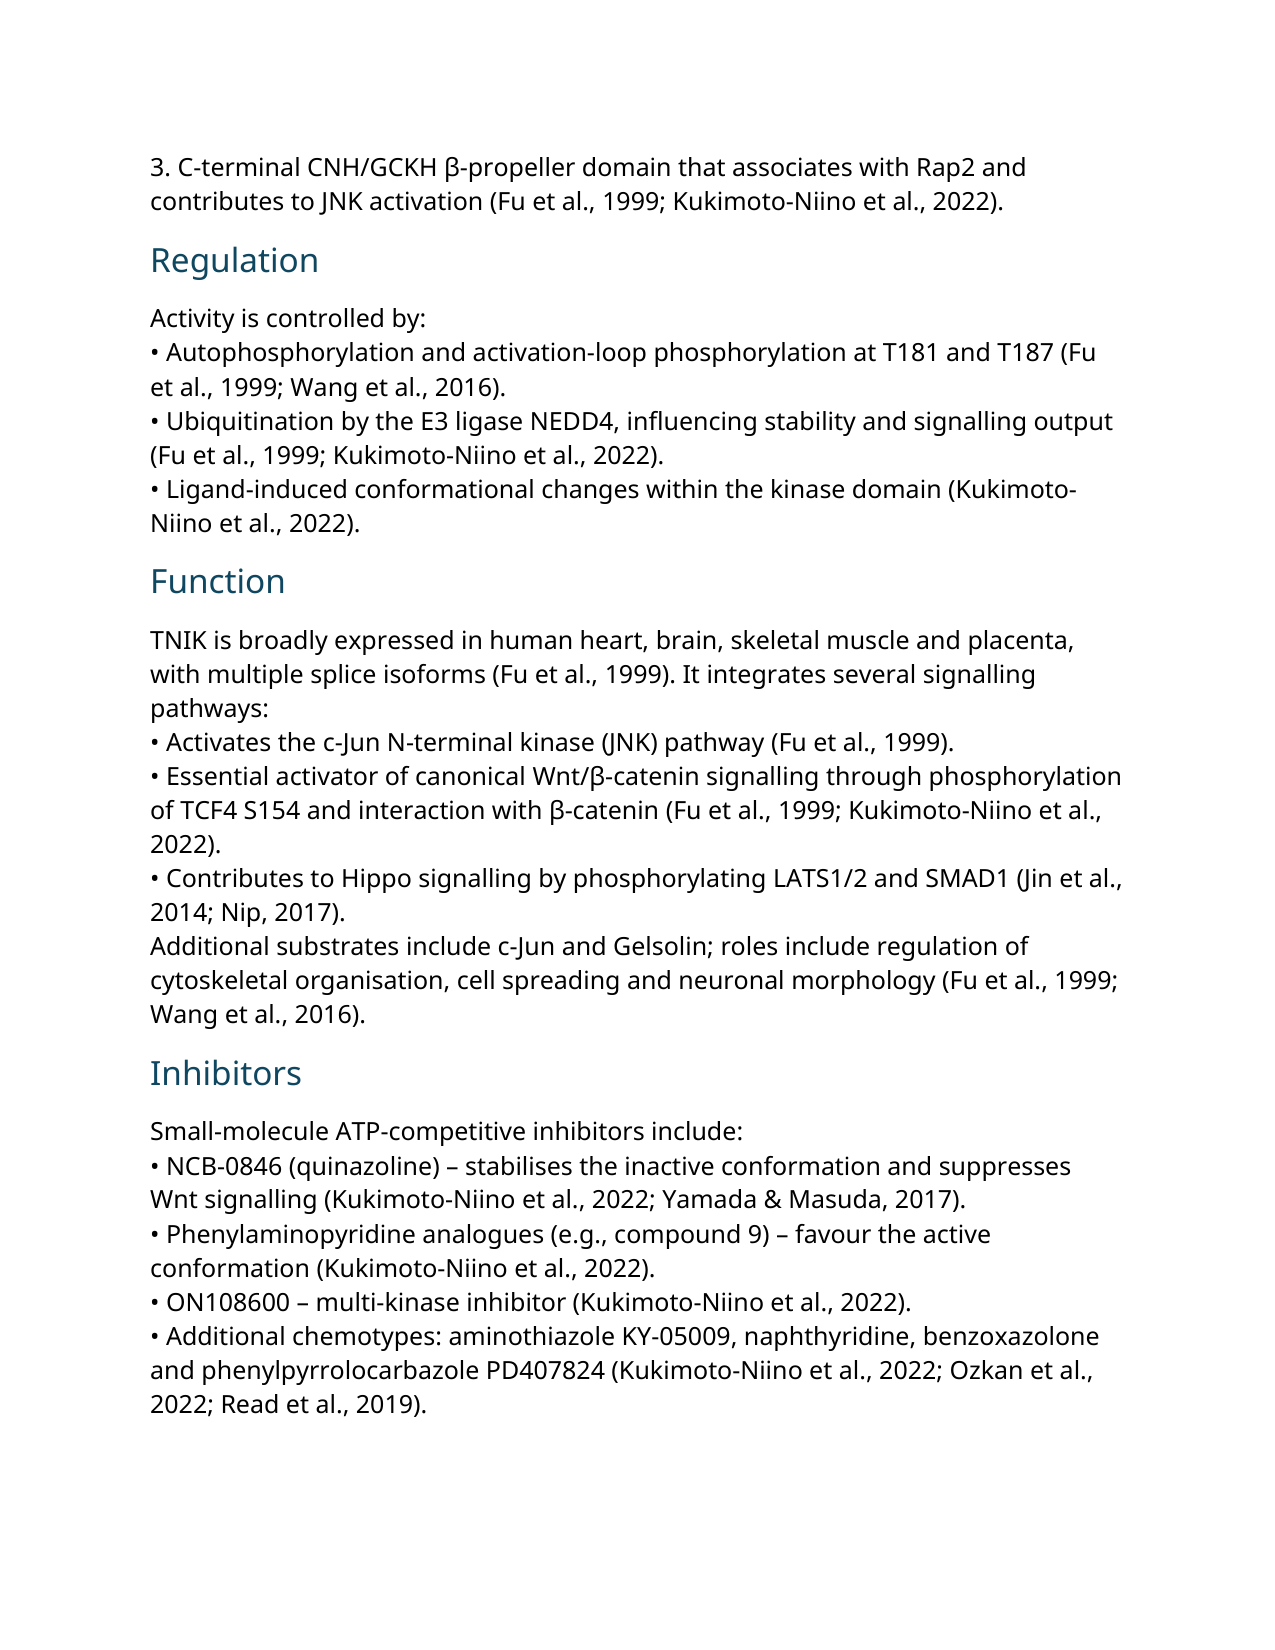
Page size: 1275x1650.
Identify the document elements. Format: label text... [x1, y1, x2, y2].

subtitle Regulation [150, 237, 1125, 282]
subtitle Function [150, 558, 1125, 604]
text Activity is controlled by: • Autophosphorylation and activation-loop phosphorylation at T181 and T187 (Fu et al., 1999; Wang et al., 2016). • Ubiquitination by the E3 ligase NEDD4, influencing stability and signalling output (Fu et al., 1999; Kukimoto-Niino et al., 2022). • Ligand-induced conformational changes within the kinase domain (Kukimoto-Niino et al., 2022). [150, 301, 1125, 539]
subtitle Inhibitors [150, 1050, 1125, 1095]
text Small-molecule ATP-competitive inhibitors include: • NCB-0846 (quinazoline) – stabilises the inactive conformation and suppresses Wnt signalling (Kukimoto-Niino et al., 2022; Yamada & Masuda, 2017). • Phenylaminopyridine analogues (e.g., compound 9) – favour the active conformation (Kukimoto-Niino et al., 2022). • ON108600 – multi-kinase inhibitor (Kukimoto-Niino et al., 2022). • Additional chemotypes: aminothiazole KY-05009, naphthyridine, benzoxazolone and phenylpyrrolocarbazole PD407824 (Kukimoto-Niino et al., 2022; Ozkan et al., 2022; Read et al., 2019). [150, 1114, 1125, 1421]
text TNIK is broadly expressed in human heart, brain, skeletal muscle and placenta, with multiple splice isoforms (Fu et al., 1999). It integrates several signalling pathways: • Activates the c-Jun N-terminal kinase (JNK) pathway (Fu et al., 1999). • Essential activator of canonical Wnt/β-catenin signalling through phosphorylation of TCF4 S154 and interaction with β-catenin (Fu et al., 1999; Kukimoto-Niino et al., 2022). • Contributes to Hippo signalling by phosphorylating LATS1/2 and SMAD1 (Jin et al., 2014; Nip, 2017). Additional substrates include c-Jun and Gelsolin; roles include regulation of cytoskeletal organisation, cell spreading and neuronal morphology (Fu et al., 1999; Wang et al., 2016). [150, 622, 1125, 1031]
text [150, 150, 1125, 218]
